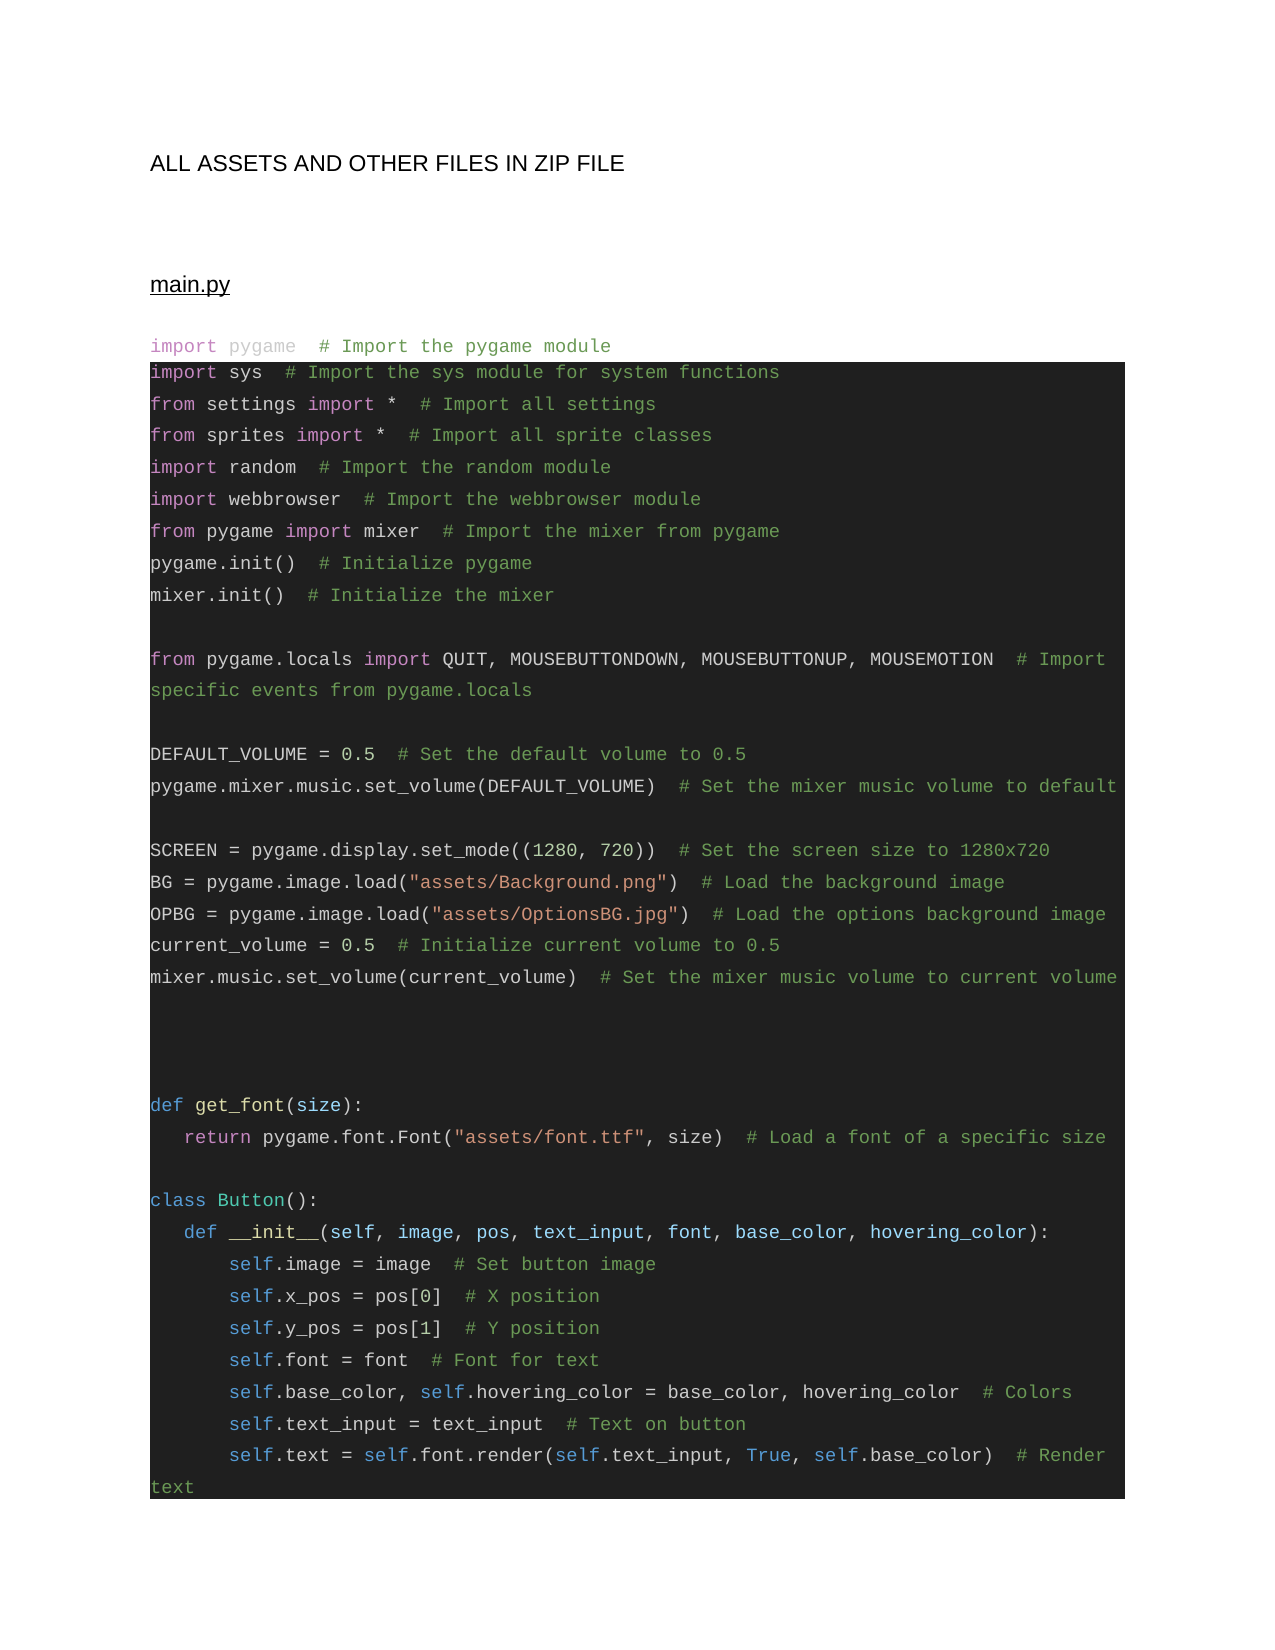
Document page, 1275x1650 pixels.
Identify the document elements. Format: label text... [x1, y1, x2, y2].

text def __init__(self, image, pos, text_input, font, base_color, hovering_color): [150, 1223, 1125, 1244]
text from sprites import * # Import all sprite classes [150, 426, 1125, 447]
text self.text = self.font.render(self.text_input, True, self.base_color) # Render text [150, 1446, 1125, 1499]
text mixer.init() # Initialize the mixer [150, 586, 1125, 607]
text SCREEN = pygame.display.set_mode((1280, 720)) # Set the screen size to 1280x720 [150, 841, 1125, 862]
text import random # Import the random module [150, 458, 1125, 479]
text main.py [150, 271, 1125, 297]
text pygame.mixer.music.set_volume(DEFAULT_VOLUME) # Set the mixer music volume to default [150, 777, 1125, 798]
text from pygame import mixer # Import the mixer from pygame [150, 522, 1125, 543]
text mixer.music.set_volume(current_volume) # Set the mixer music volume to current volume [150, 968, 1125, 989]
text BG = pygame.image.load("assets/Background.png") # Load the background image [150, 872, 1125, 894]
text OPBG = pygame.image.load("assets/OptionsBG.jpg") # Load the options background image [150, 904, 1125, 926]
text current_volume = 0.5 # Initialize current volume to 0.5 [150, 936, 1125, 957]
text pygame.init() # Initialize pygame [150, 554, 1125, 575]
text self.y_pos = pos[1] # Y position [150, 1319, 1125, 1340]
text self.base_color, self.hovering_color = base_color, hovering_color # Colors [150, 1382, 1125, 1404]
text self.x_pos = pos[0] # X position [150, 1287, 1125, 1308]
text class Button(): [150, 1191, 1125, 1212]
text import webbrowser # Import the webbrowser module [150, 490, 1125, 511]
text self.text_input = text_input # Text on button [150, 1414, 1125, 1436]
text ALL ASSETS AND OTHER FILES IN ZIP FILE [150, 150, 1125, 176]
text self.image = image # Set button image [150, 1255, 1125, 1276]
text self.font = font # Font for text [150, 1351, 1125, 1372]
text ​​import pygame # Import the pygame module [150, 331, 1125, 358]
text def get_font(size): [150, 1096, 1125, 1117]
text from pygame.locals import QUIT, MOUSEBUTTONDOWN, MOUSEBUTTONUP, MOUSEMOTION # Import specific events from pygame.locals [150, 649, 1125, 702]
text DEFAULT_VOLUME = 0.5 # Set the default volume to 0.5 [150, 745, 1125, 766]
text from settings import * # Import all settings [150, 394, 1125, 416]
text import sys # Import the sys module for system functions [150, 362, 1125, 384]
text return pygame.font.Font("assets/font.ttf", size) # Load a font of a specific size [150, 1127, 1125, 1149]
